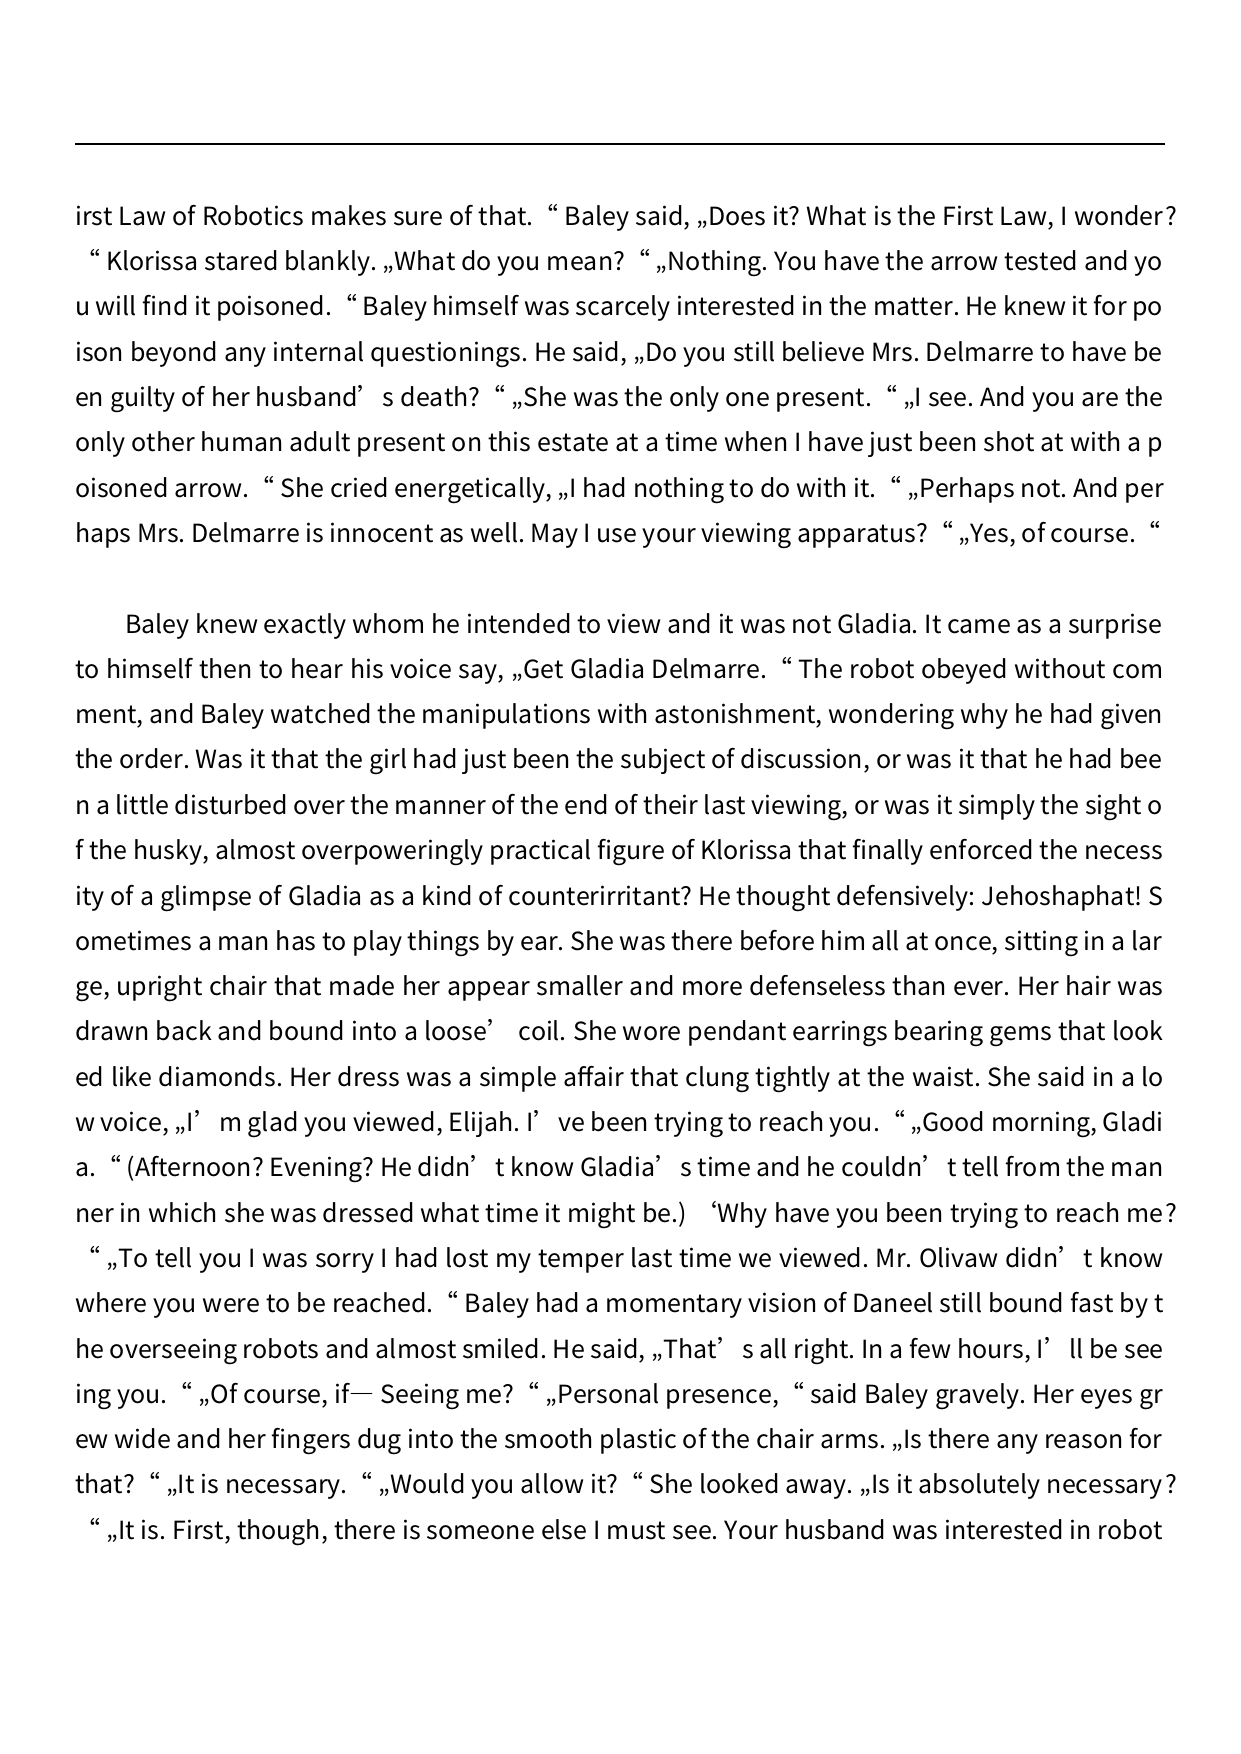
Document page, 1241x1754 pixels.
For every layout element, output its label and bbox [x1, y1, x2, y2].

text [75, 599, 1165, 1551]
text [75, 192, 1165, 554]
